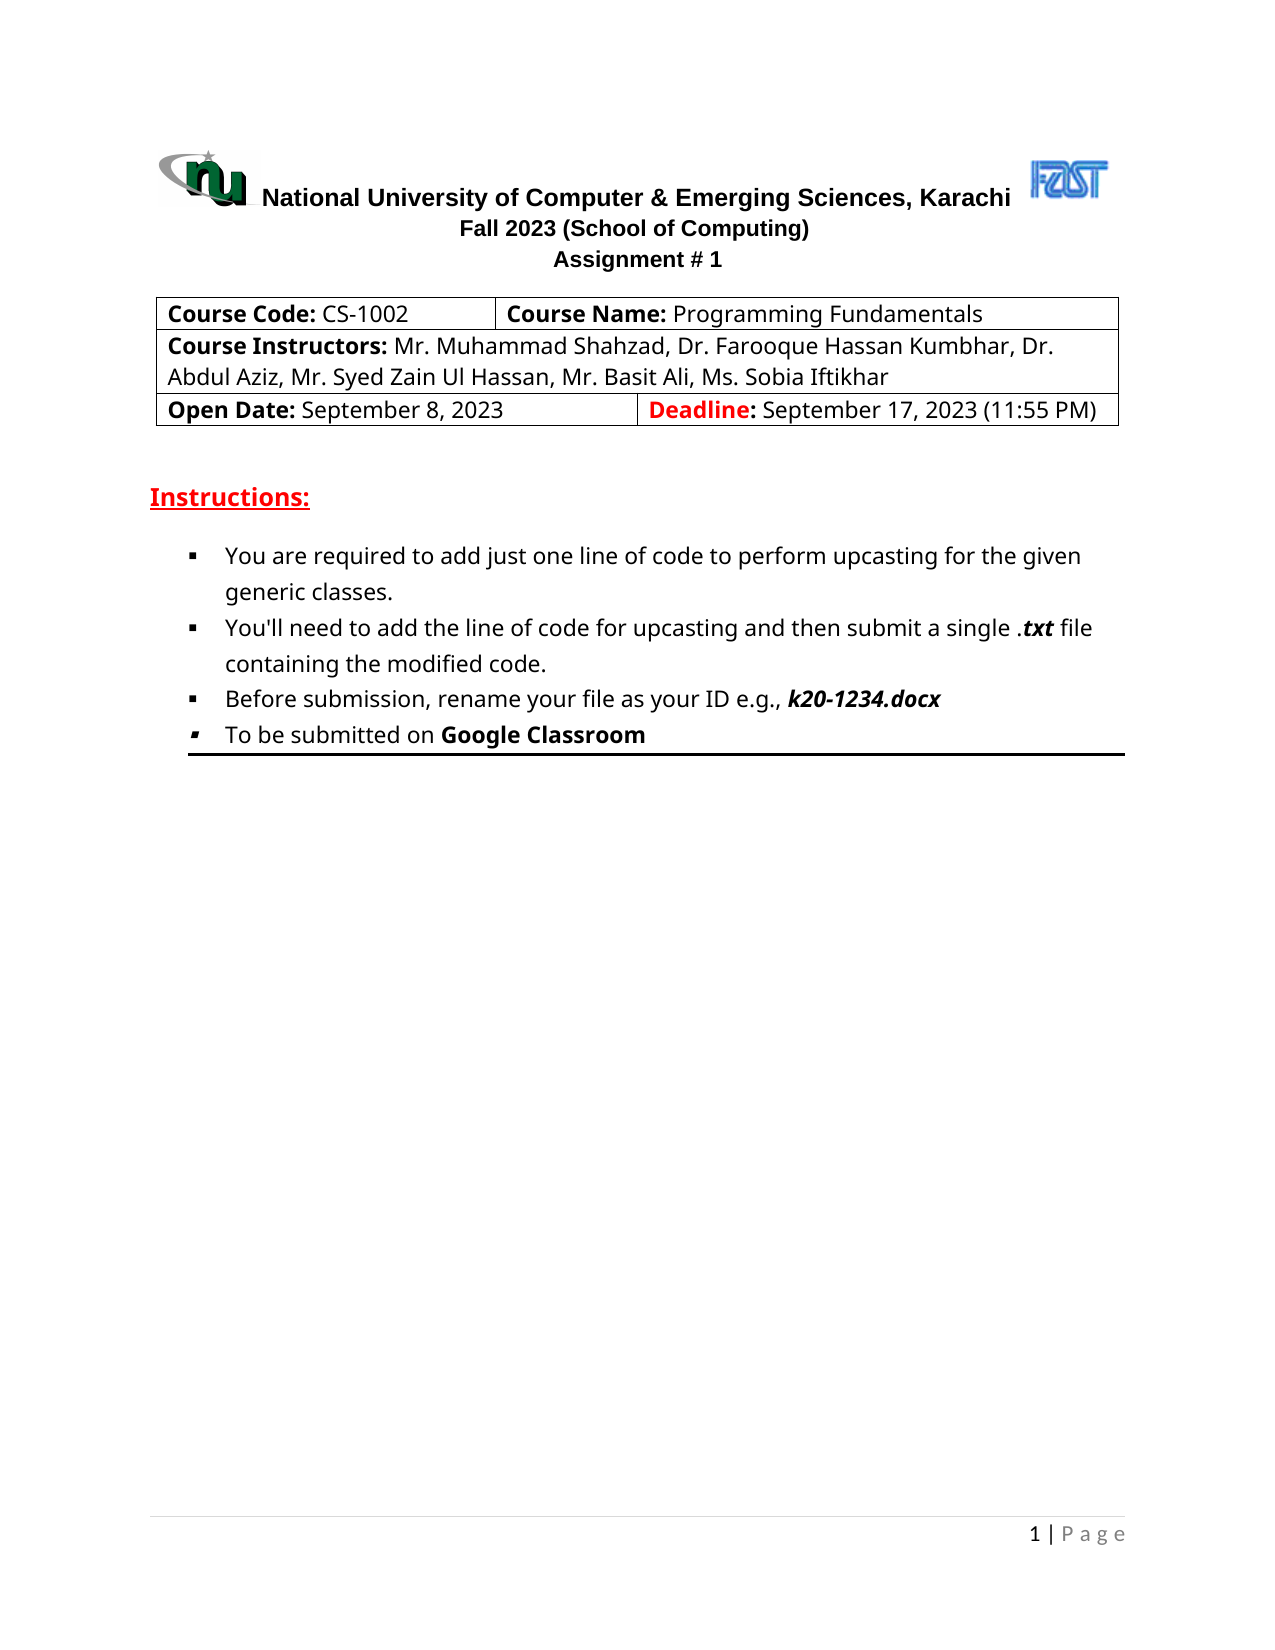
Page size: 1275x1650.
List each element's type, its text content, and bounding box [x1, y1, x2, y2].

table_cell Deadline: September 17, 2023 (11:55 PM) [638, 394, 1118, 425]
table_header Course Code: CS-1002 [157, 298, 495, 329]
text National University of Computer & Emerging Sciences, Karachi Fall 2023 (School of Computing) Assignment # 1 [150, 150, 1125, 272]
table_cell Course Instructors: Mr. Muhammad Shahzad, Dr. Farooque Hassan Kumbhar, Dr. Abdul Aziz, Mr. Syed Zain Ul Hassan, Mr. Basit Ali, Ms. Sobia Iftikhar [157, 330, 1118, 392]
text Instructions: [150, 480, 1125, 514]
table_cell Open Date: September 8, 2023 [157, 394, 637, 425]
picture [1011, 160, 1117, 207]
list You'll need to add the line of code for upcasting and then submit a single .txt file containing the modified code. [187, 612, 1125, 679]
table_header Course Name: Programming Fundamentals [496, 298, 1118, 329]
picture [158, 150, 262, 207]
list Before submission, rename your file as your ID e.g., k20-1234.docx [187, 683, 1125, 715]
list To be submitted on Google Classroom [187, 719, 1125, 756]
list You are required to add just one line of code to perform upcasting for the given generic classes. [187, 540, 1125, 607]
